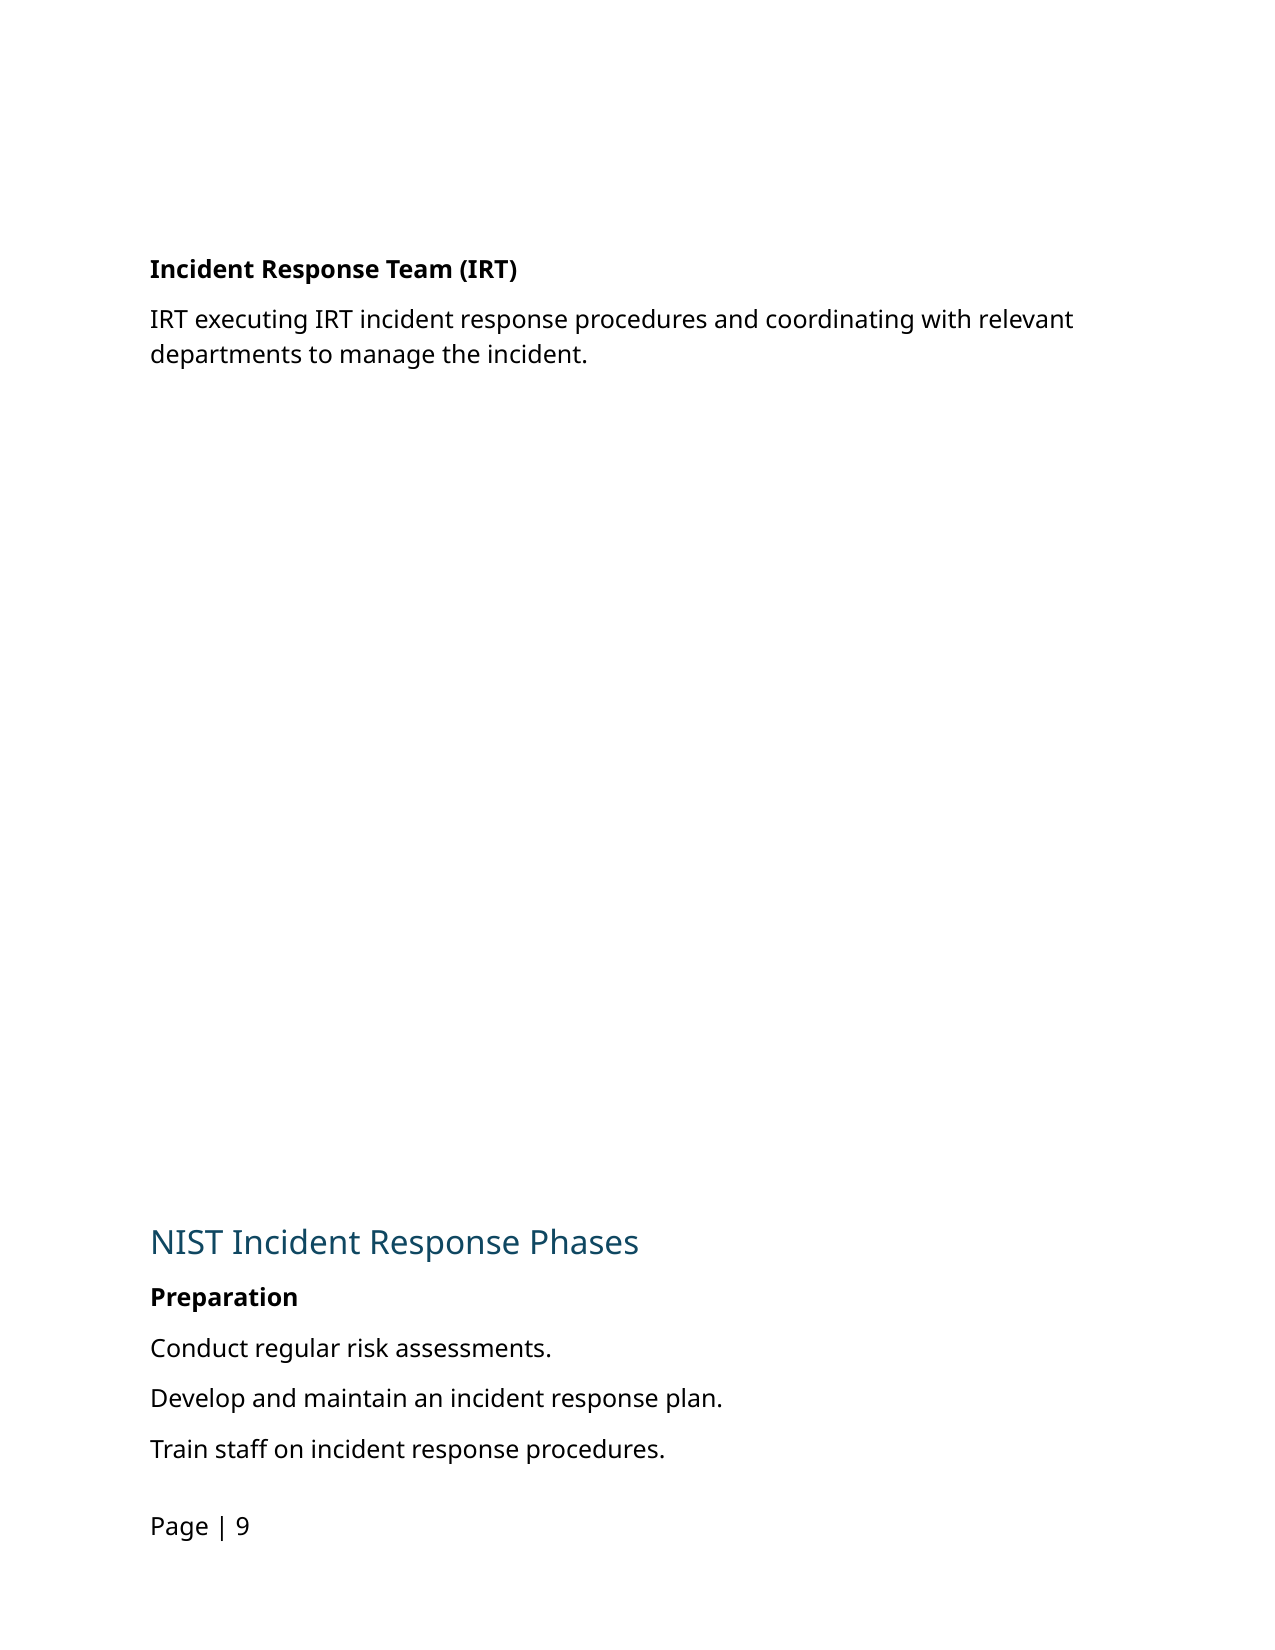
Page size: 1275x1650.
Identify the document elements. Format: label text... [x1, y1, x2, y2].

text Preparation [150, 1279, 1125, 1314]
text Train staff on incident response procedures. [150, 1432, 1125, 1466]
text IRT executing IRT incident response procedures and coordinating with relevant departments to manage the incident. [150, 302, 1125, 370]
text Conduct regular risk assessments. [150, 1330, 1125, 1364]
text Develop and maintain an incident response plan. [150, 1381, 1125, 1415]
text Incident Response Team (IRT) [150, 251, 1125, 286]
subtitle NIST Incident Response Phases [150, 1219, 1125, 1264]
